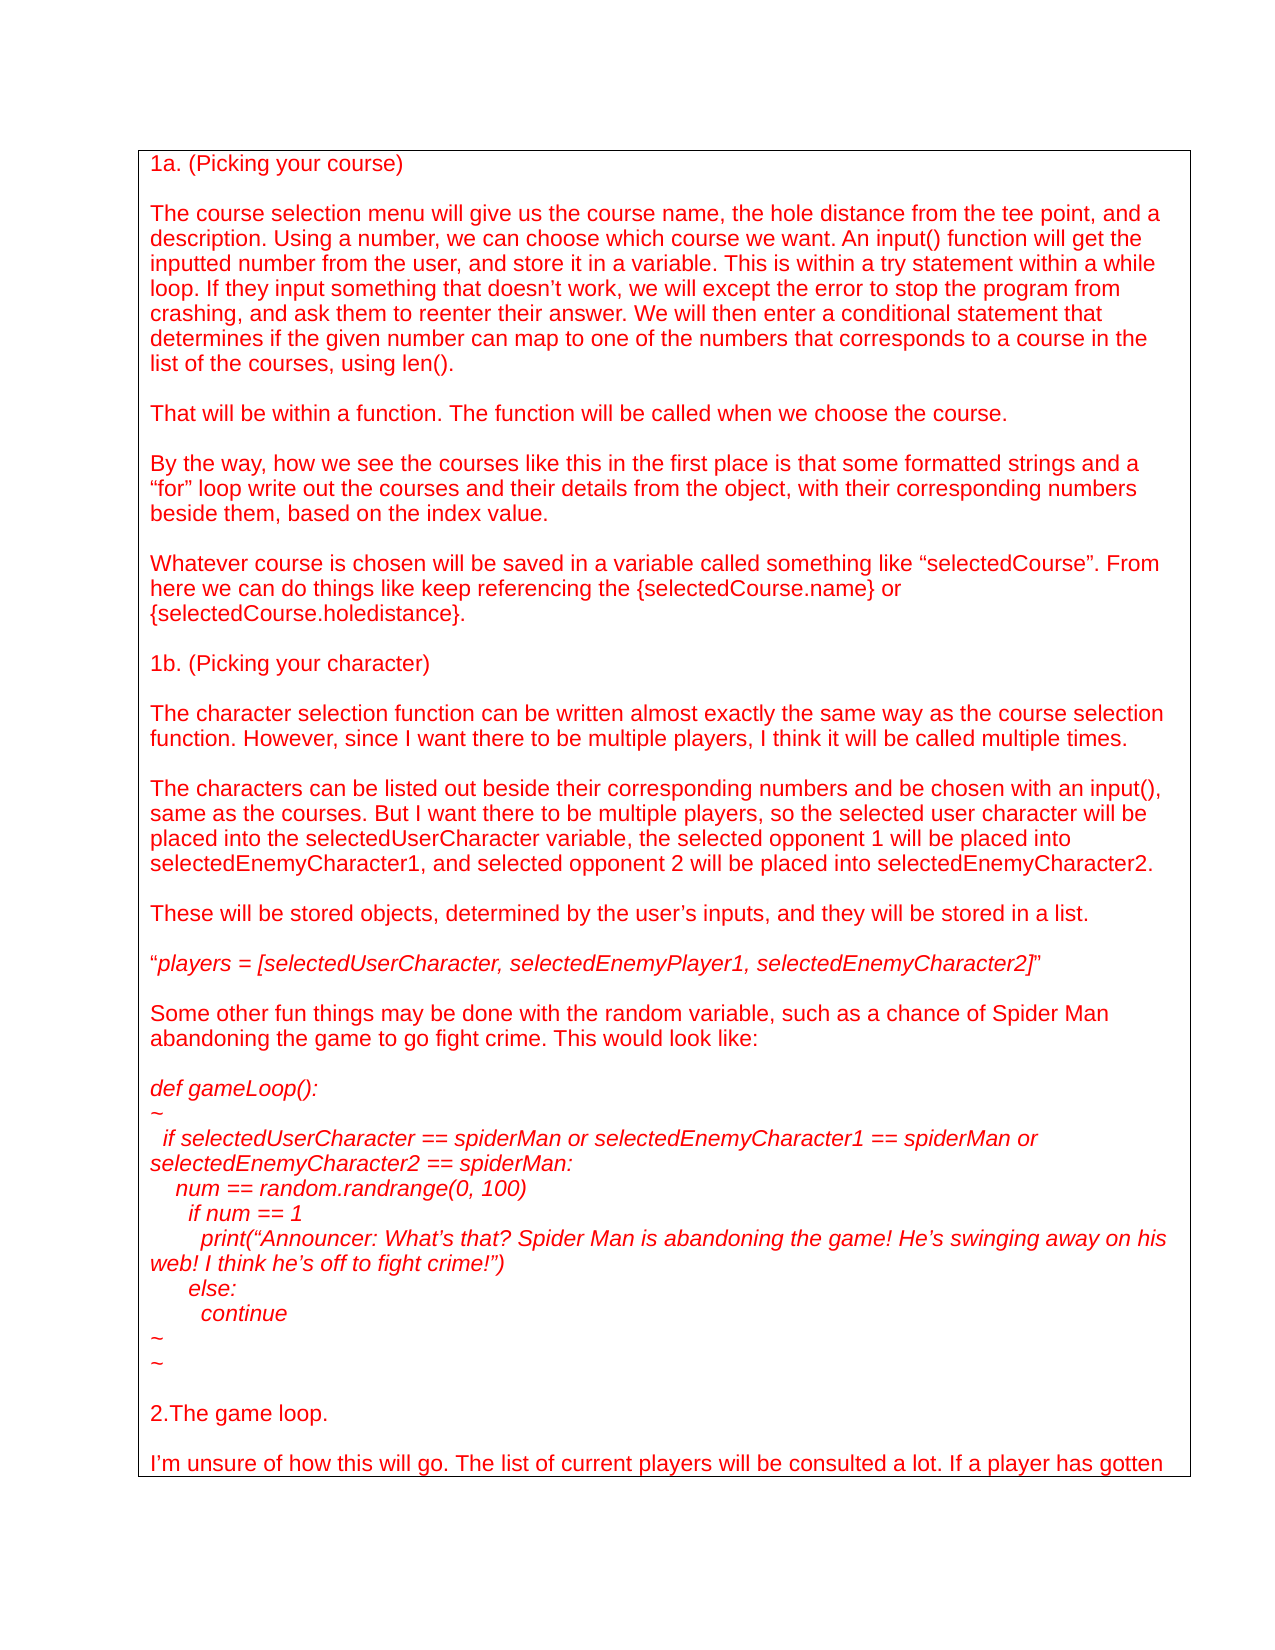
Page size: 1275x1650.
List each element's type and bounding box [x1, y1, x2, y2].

table_cell [139, 151, 1190, 1476]
